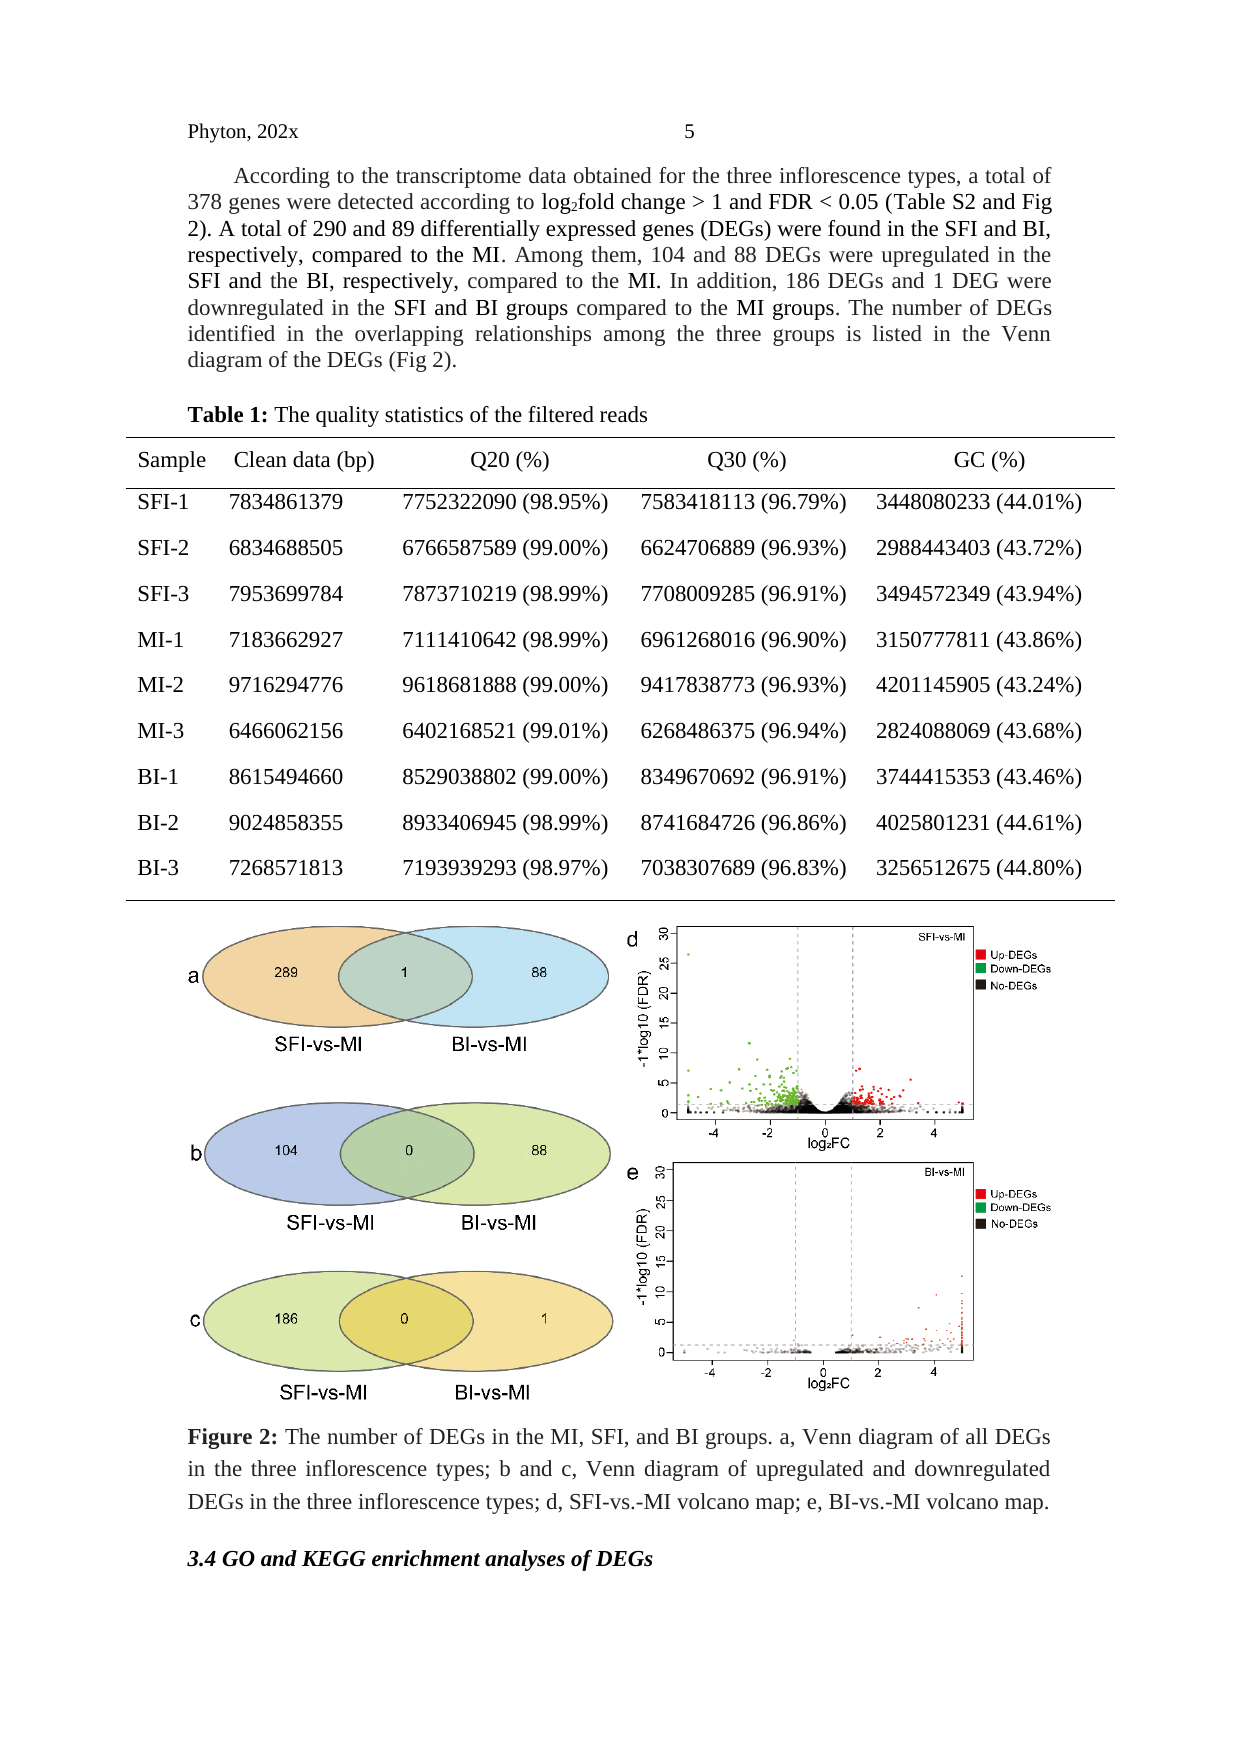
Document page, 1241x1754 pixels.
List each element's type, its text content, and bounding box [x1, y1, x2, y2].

text Figure 2: The number of DEGs in the MI, SFI, and BI groups. a, Venn diagram of all DEGs in the three inflorescence types; b and c, Venn diagram of upregulated and downregulated DEGs in the three inflorescence types; d, SFI-vs.-MI volcano map; e, BI-vs.-MI volcano map. [187, 1420, 1053, 1517]
table_header Clean data (bp) [217, 438, 391, 487]
table_cell 2988443403 (43.72%) [865, 534, 1114, 580]
table_cell 3494572349 (43.94%) [865, 580, 1114, 626]
table_cell 9024858355 [217, 809, 391, 854]
table_cell 8349670692 (96.91%) [629, 763, 864, 808]
table_header Q30 (%) [629, 438, 864, 487]
table_cell 7268571813 [217, 854, 391, 900]
table_cell 7873710219 (98.99%) [391, 580, 629, 626]
table_cell SFI-1 [126, 489, 217, 534]
table_cell 8741684726 (96.86%) [629, 809, 864, 854]
text 3.4 GO and KEGG enrichment analyses of DEGs [187, 1542, 1053, 1575]
table_header GC (%) [865, 438, 1114, 487]
table_cell 9618681888 (99.00%) [391, 671, 629, 717]
table_cell 3150777811 (43.86%) [865, 626, 1114, 671]
table_cell 3256512675 (44.80%) [865, 854, 1114, 900]
table_cell BI-2 [126, 809, 217, 854]
table_cell 7038307689 (96.83%) [629, 854, 864, 900]
table_cell 8529038802 (99.00%) [391, 763, 629, 808]
table_cell 6961268016 (96.90%) [629, 626, 864, 671]
table_cell 8933406945 (98.99%) [391, 809, 629, 854]
picture [187, 926, 1053, 1406]
table_cell 6466062156 [217, 717, 391, 763]
table_cell 7752322090 (98.95%) [391, 489, 629, 534]
table_cell SFI-2 [126, 534, 217, 580]
table_cell 7111410642 (98.99%) [391, 626, 629, 671]
table_cell 4025801231 (44.61%) [865, 809, 1114, 854]
table_header Sample [126, 438, 217, 487]
table_cell 6402168521 (99.01%) [391, 717, 629, 763]
table_cell BI-1 [126, 763, 217, 808]
table_cell BI-3 [126, 854, 217, 900]
table_cell MI-3 [126, 717, 217, 763]
table_cell 7193939293 (98.97%) [391, 854, 629, 900]
table_cell MI-2 [126, 671, 217, 717]
table_cell 3744415353 (43.46%) [865, 763, 1114, 808]
table_cell 8615494660 [217, 763, 391, 808]
table_cell 7953699784 [217, 580, 391, 626]
text Table 1: The quality statistics of the filtered reads [187, 398, 1053, 430]
table_cell 7183662927 [217, 626, 391, 671]
text According to the transcriptome data obtained for the three inflorescence types, a total of 378 genes were detected according to log2fold change > 1 and FDR < 0.05 (Table S2 and Fig 2). A total of 290 and 89 differentially expressed genes (DEGs) were found in the SFI and BI, respectively, compared to the MI. Among them, 104 and 88 DEGs were upregulated in the SFI and the BI, respectively, compared to the MI. In addition, 186 DEGs and 1 DEG were downregulated in the SFI and BI groups compared to the MI groups. The number of DEGs identified in the overlapping relationships among the three groups is listed in the Venn diagram of the DEGs (Fig 2). [187, 162, 1053, 373]
table_cell MI-1 [126, 626, 217, 671]
table_cell 6624706889 (96.93%) [629, 534, 864, 580]
table_cell 7708009285 (96.91%) [629, 580, 864, 626]
table_cell 7583418113 (96.79%) [629, 489, 864, 534]
table_cell 3448080233 (44.01%) [865, 489, 1114, 534]
table_cell 6834688505 [217, 534, 391, 580]
table_cell 9417838773 (96.93%) [629, 671, 864, 717]
table_cell 6268486375 (96.94%) [629, 717, 864, 763]
table_cell 7834861379 [217, 489, 391, 534]
table_cell 6766587589 (99.00%) [391, 534, 629, 580]
table_cell SFI-3 [126, 580, 217, 626]
table_cell 2824088069 (43.68%) [865, 717, 1114, 763]
table_cell 9716294776 [217, 671, 391, 717]
table_header Q20 (%) [391, 438, 629, 487]
table_cell 4201145905 (43.24%) [865, 671, 1114, 717]
